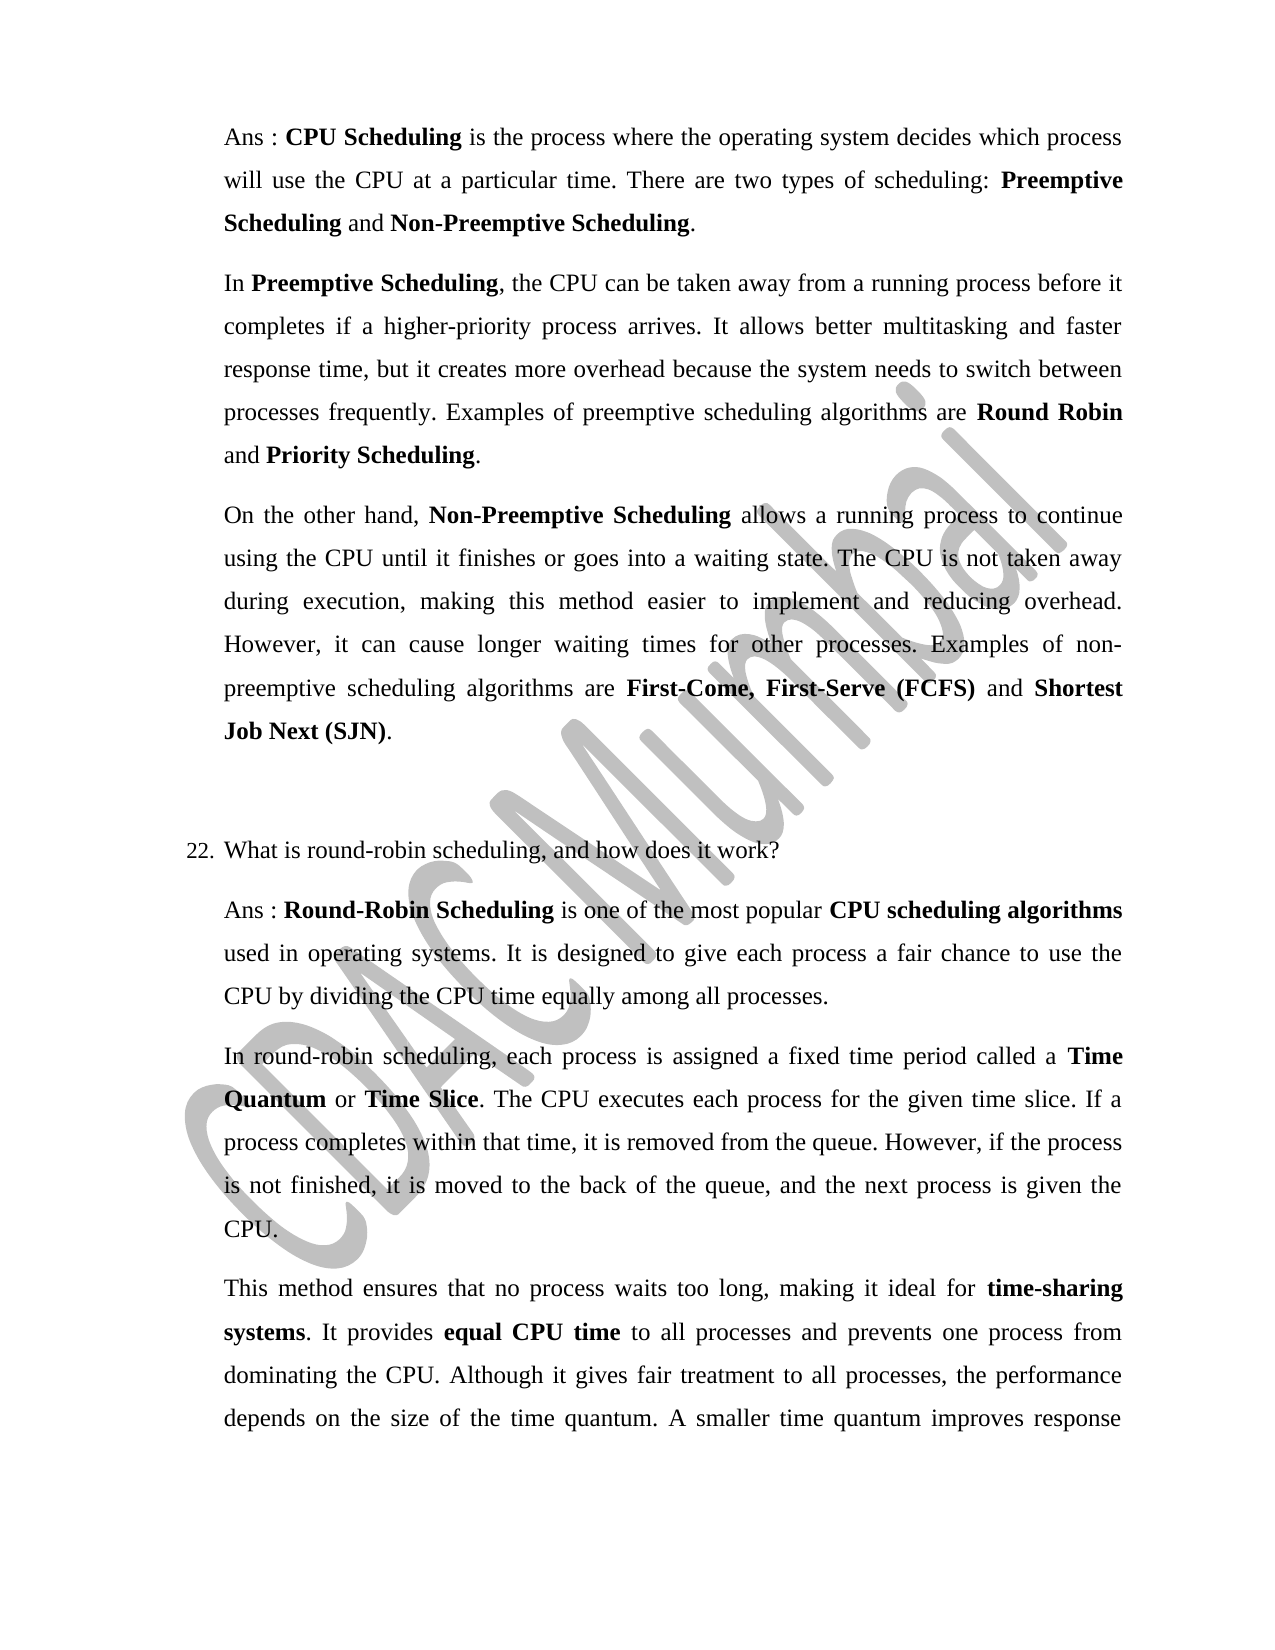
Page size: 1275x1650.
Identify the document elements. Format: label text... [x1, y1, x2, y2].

text In round-robin scheduling, each process is assigned a fixed time period called a Time Quantum or Time Slice. The CPU executes each process for the given time slice. If a process completes within that time, it is removed from the queue. However, if the process is not finished, it is moved to the back of the queue, and the next process is given the CPU. [223, 1041, 1123, 1242]
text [223, 1273, 1123, 1432]
text On the other hand, Non-Preemptive Scheduling allows a running process to continue using the CPU until it finishes or goes into a waiting state. The CPU is not taken away during execution, making this method easier to implement and reducing overhead. However, it can cause longer waiting times for other processes. Examples of non-preemptive scheduling algorithms are First-Come, First-Serve (FCFS) and Shortest Job Next (SJN). [223, 500, 1123, 744]
text In Preemptive Scheduling, the CPU can be taken away from a running process before it completes if a higher-priority process arrives. It allows better multitasking and faster response time, but it creates more overhead because the system needs to switch between processes frequently. Examples of preemptive scheduling algorithms are Round Robin and Priority Scheduling. [223, 268, 1123, 469]
text Ans : CPU Scheduling is the process where the operating system decides which process will use the CPU at a particular time. There are two types of scheduling: Preemptive Scheduling and Non-Preemptive Scheduling. [223, 122, 1123, 237]
text Ans : Round-Robin Scheduling is one of the most popular CPU scheduling algorithms used in operating systems. It is designed to give each process a fair chance to use the CPU by dividing the CPU time equally among all processes. [223, 895, 1123, 1010]
list What is round-robin scheduling, and how does it work? [186, 835, 1123, 864]
